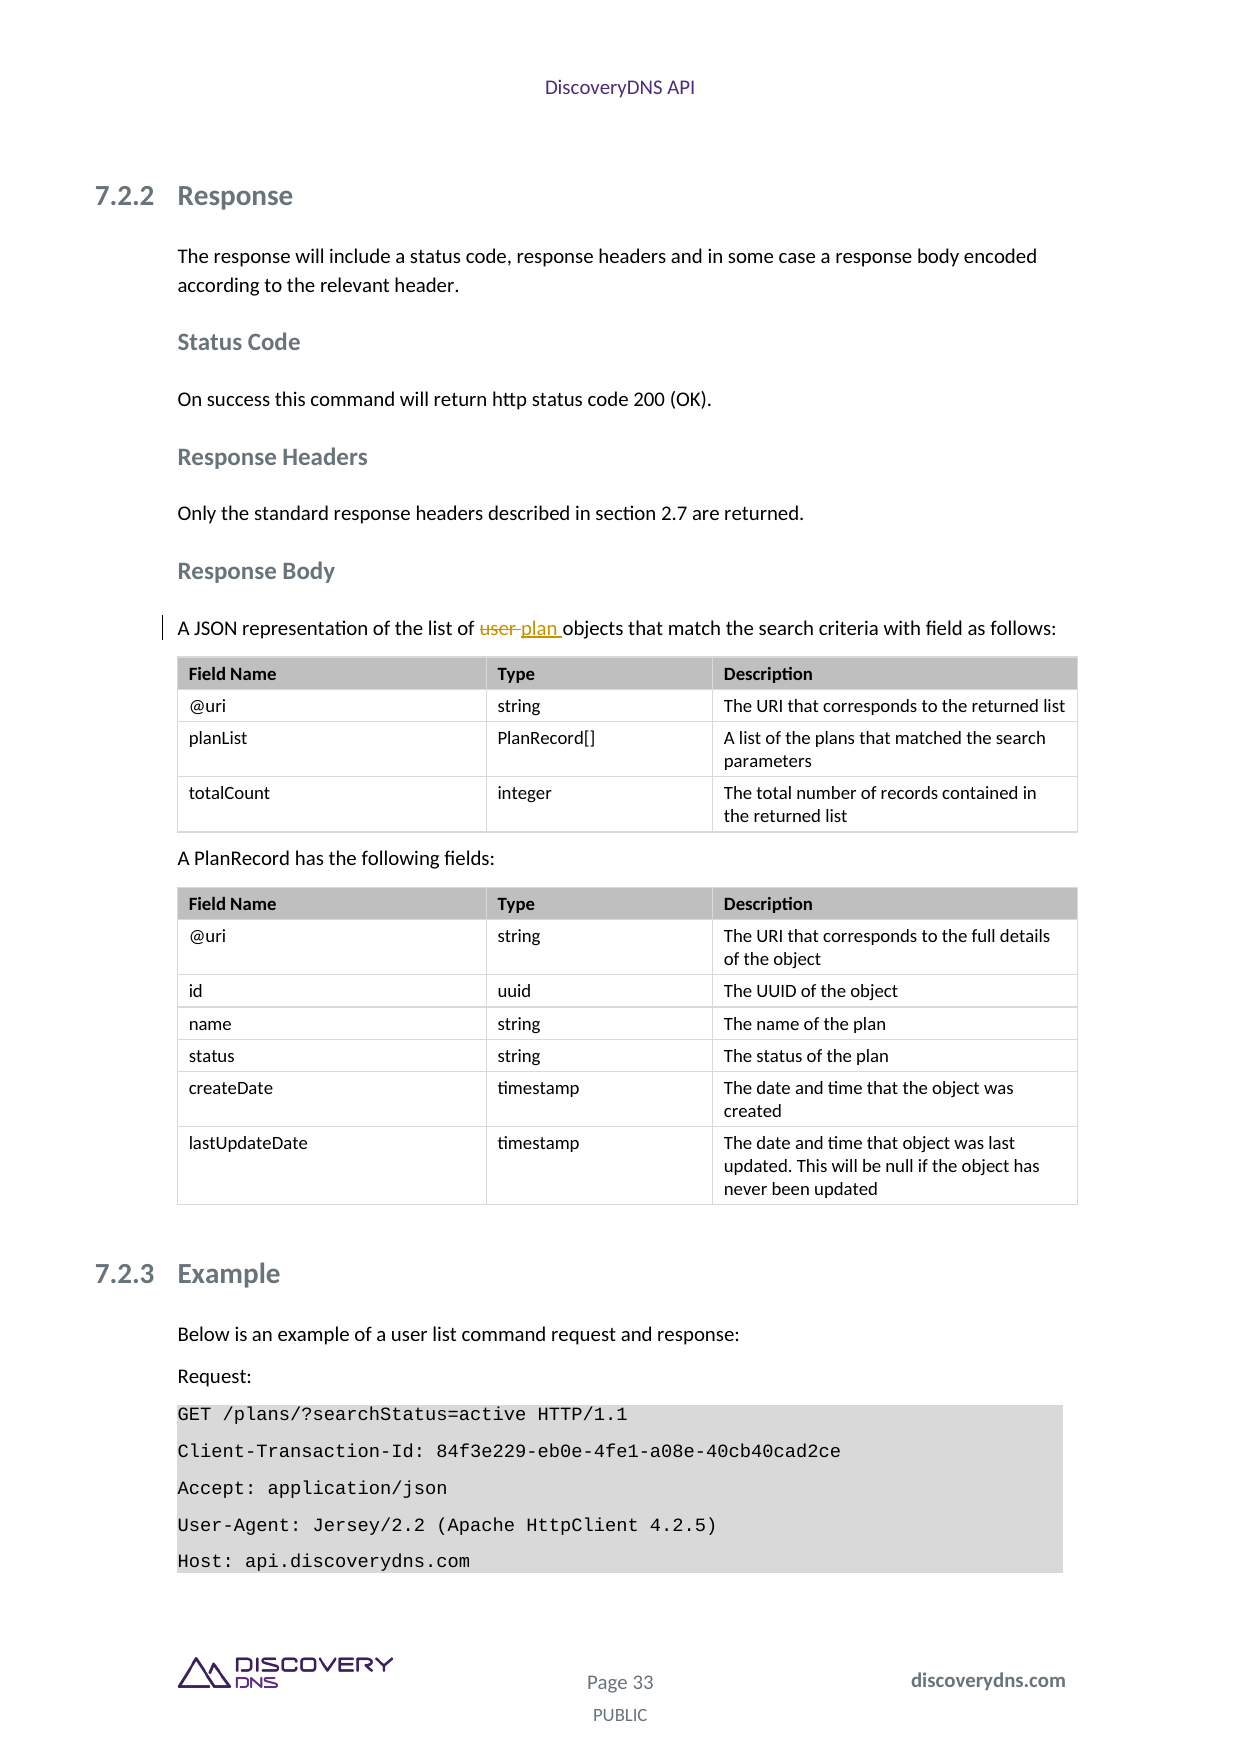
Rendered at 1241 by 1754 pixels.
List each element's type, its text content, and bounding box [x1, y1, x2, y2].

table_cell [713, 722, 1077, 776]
subtitle Response Headers [177, 441, 1063, 471]
text On success this command will return http status code 200 (OK). [177, 386, 1063, 412]
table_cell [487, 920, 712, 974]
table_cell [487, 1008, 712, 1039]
subtitle Response Body [177, 555, 1063, 585]
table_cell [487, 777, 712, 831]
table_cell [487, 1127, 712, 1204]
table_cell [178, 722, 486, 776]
text Request: [177, 1363, 1063, 1388]
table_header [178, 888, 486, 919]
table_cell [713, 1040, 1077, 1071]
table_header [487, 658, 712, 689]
text Only the standard response headers described in section 2.7 are returned. [177, 501, 1063, 526]
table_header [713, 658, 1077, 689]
text The response will include a status code, response headers and in some case a response body encoded according to the relevant header. [177, 243, 1063, 298]
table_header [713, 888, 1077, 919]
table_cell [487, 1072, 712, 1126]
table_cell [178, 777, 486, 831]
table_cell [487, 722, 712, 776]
subtitle Example [94, 1255, 1063, 1291]
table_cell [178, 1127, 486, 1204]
subtitle Status Code [177, 326, 1063, 357]
text Client-Transaction-Id: 84f3e229-eb0e-4fe1-a08e-40cb40cad2ce [177, 1442, 1063, 1463]
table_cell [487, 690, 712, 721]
text A JSON representation of the list of objects that match the search criteria with field as follows: [177, 615, 1063, 640]
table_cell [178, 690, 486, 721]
text A PlanRecord has the following fields: [177, 845, 1063, 870]
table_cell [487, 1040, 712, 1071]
text GET /plans/?searchStatus=active HTTP/1.1 [177, 1405, 1063, 1426]
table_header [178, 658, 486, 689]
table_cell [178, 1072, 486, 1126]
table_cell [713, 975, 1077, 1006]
text User-Agent: Jersey/2.2 (Apache HttpClient 4.2.5) [177, 1515, 1063, 1537]
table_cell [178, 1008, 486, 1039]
picture [177, 1656, 394, 1689]
subtitle Response [94, 177, 1063, 213]
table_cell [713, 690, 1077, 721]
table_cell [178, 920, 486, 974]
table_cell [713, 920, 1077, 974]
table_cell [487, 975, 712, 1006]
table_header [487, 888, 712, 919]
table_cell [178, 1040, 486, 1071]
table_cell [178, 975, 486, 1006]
text Accept: application/json [177, 1478, 1063, 1500]
text Below is an example of a user list command request and response: [177, 1321, 1063, 1347]
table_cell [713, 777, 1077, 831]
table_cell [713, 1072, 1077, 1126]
text Host: api.discoverydns.com [177, 1552, 1063, 1573]
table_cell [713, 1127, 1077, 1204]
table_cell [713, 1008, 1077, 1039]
